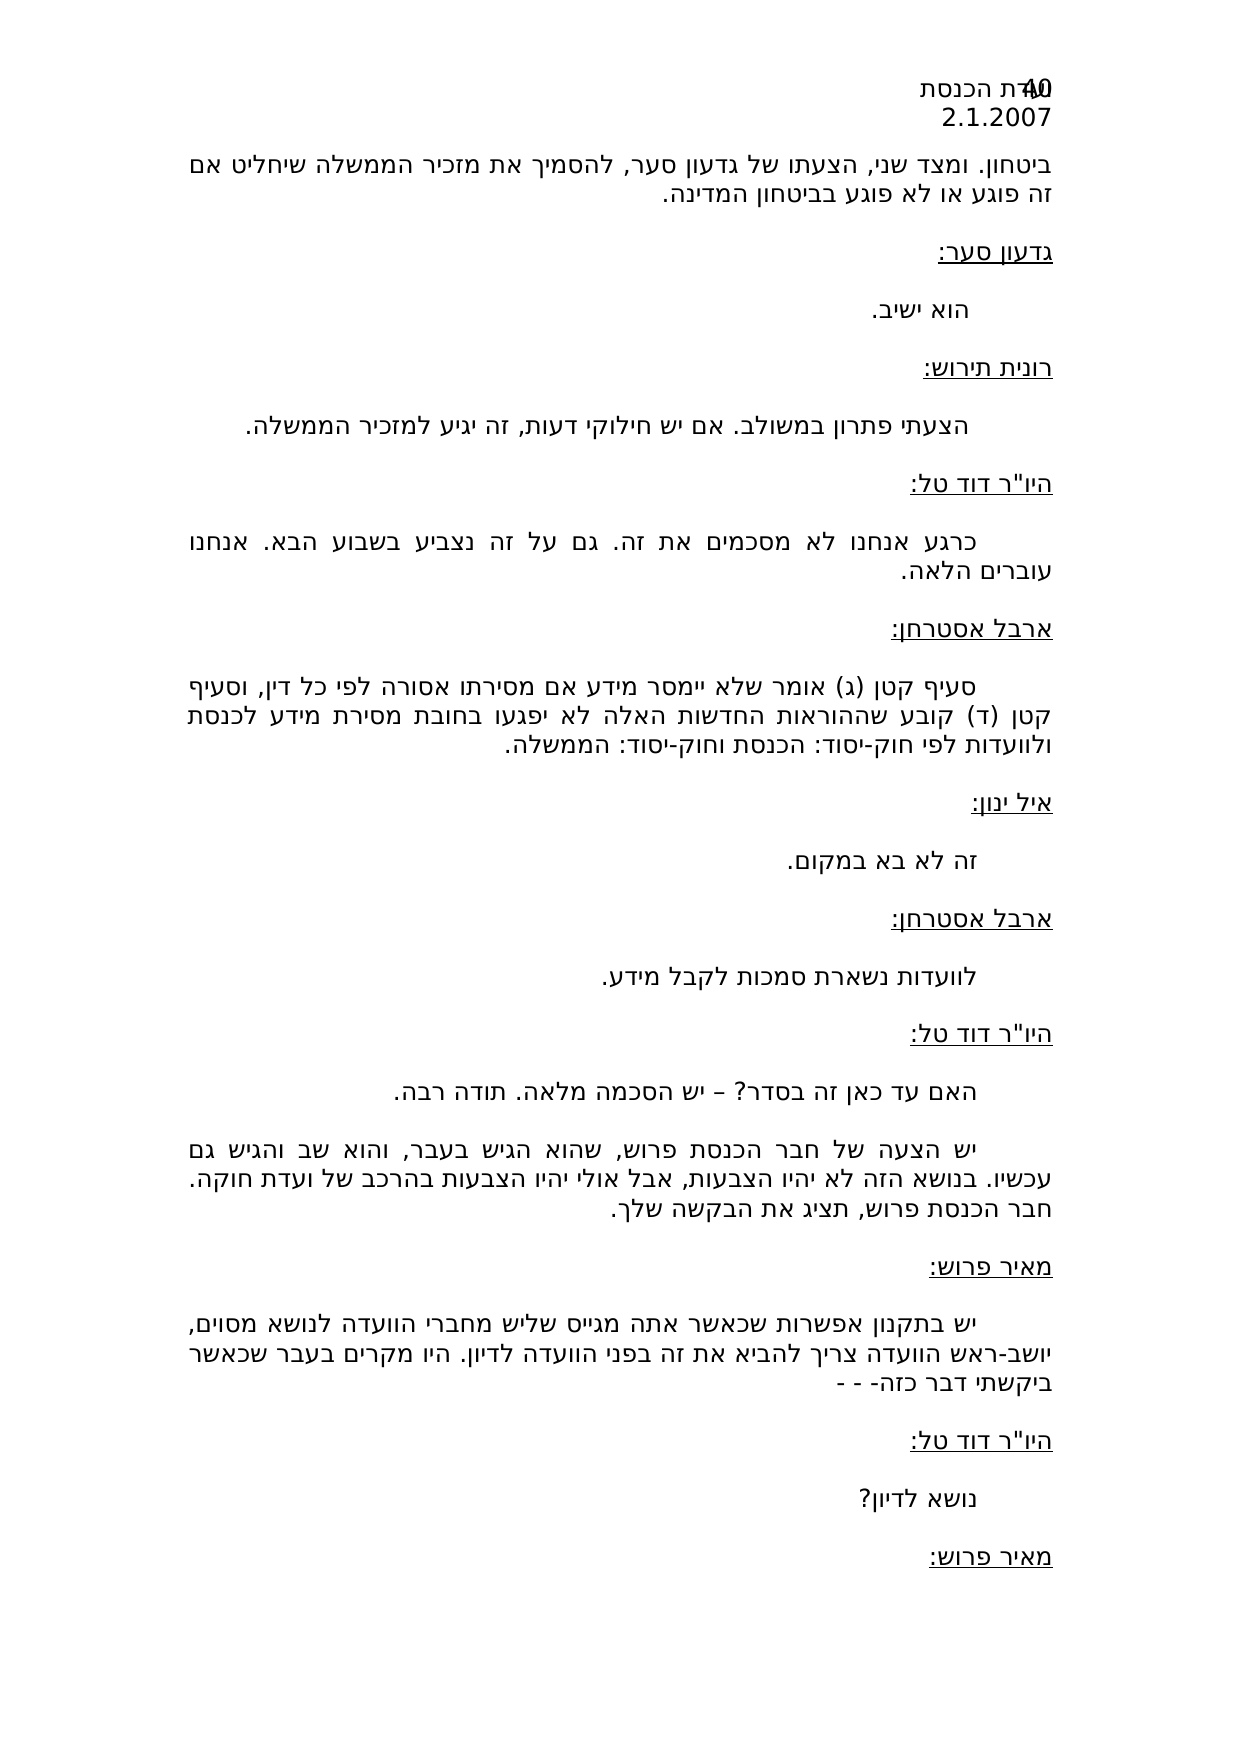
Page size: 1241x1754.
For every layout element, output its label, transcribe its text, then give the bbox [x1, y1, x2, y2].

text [187, 150, 1053, 208]
text מאיר פרוש: [187, 1542, 1053, 1571]
text הצעתי פתרון במשולב. אם יש חילוקי דעות, זה יגיע למזכיר הממשלה. [187, 411, 1053, 440]
text גדעון סער: [187, 237, 1053, 266]
text יש הצעה של חבר הכנסת פרוש, שהוא הגיש בעבר, והוא שב והגיש גם עכשיו. בנושא הזה לא יהיו הצבעות, אבל אולי יהיו הצבעות בהרכב של ועדת חוקה. חבר הכנסת פרוש, תציג את הבקשה שלך. [187, 1135, 1053, 1223]
text היו"ר דוד טל: [187, 1019, 1053, 1049]
text האם עד כאן זה בסדר? – יש הסכמה מלאה. תודה רבה. [187, 1077, 1053, 1107]
text לוועדות נשארת סמכות לקבל מידע. [187, 962, 1053, 991]
text זה לא בא במקום. [187, 846, 1053, 875]
text סעיף קטן (ג) אומר שלא יימסר מידע אם מסירתו אסורה לפי כל דין, וסעיף קטן (ד) קובע שההוראות החדשות האלה לא יפגעו בחובת מסירת מידע לכנסת ולוועדות לפי חוק-יסוד: הכנסת וחוק-יסוד: הממשלה. [187, 672, 1053, 759]
text מאיר פרוש: [187, 1252, 1053, 1281]
text איל ינון: [187, 788, 1053, 817]
text היו"ר דוד טל: [187, 1426, 1053, 1455]
text ארבל אסטרחן: [187, 614, 1053, 643]
text יש בתקנון אפשרות שכאשר אתה מגייס שליש מחברי הוועדה לנושא מסוים, יושב-ראש הוועדה צריך להביא את זה בפני הוועדה לדיון. היו מקרים בעבר שכאשר ביקשתי דבר כזה- - - [187, 1309, 1053, 1397]
text הוא ישיב. [187, 295, 1053, 324]
text ארבל אסטרחן: [187, 904, 1053, 933]
text היו"ר דוד טל: [187, 469, 1053, 498]
text רונית תירוש: [187, 353, 1053, 382]
text נושא לדיון? [187, 1484, 1053, 1513]
text כרגע אנחנו לא מסכמים את זה. גם על זה נצביע בשבוע הבא. אנחנו עוברים הלאה. [187, 527, 1053, 585]
